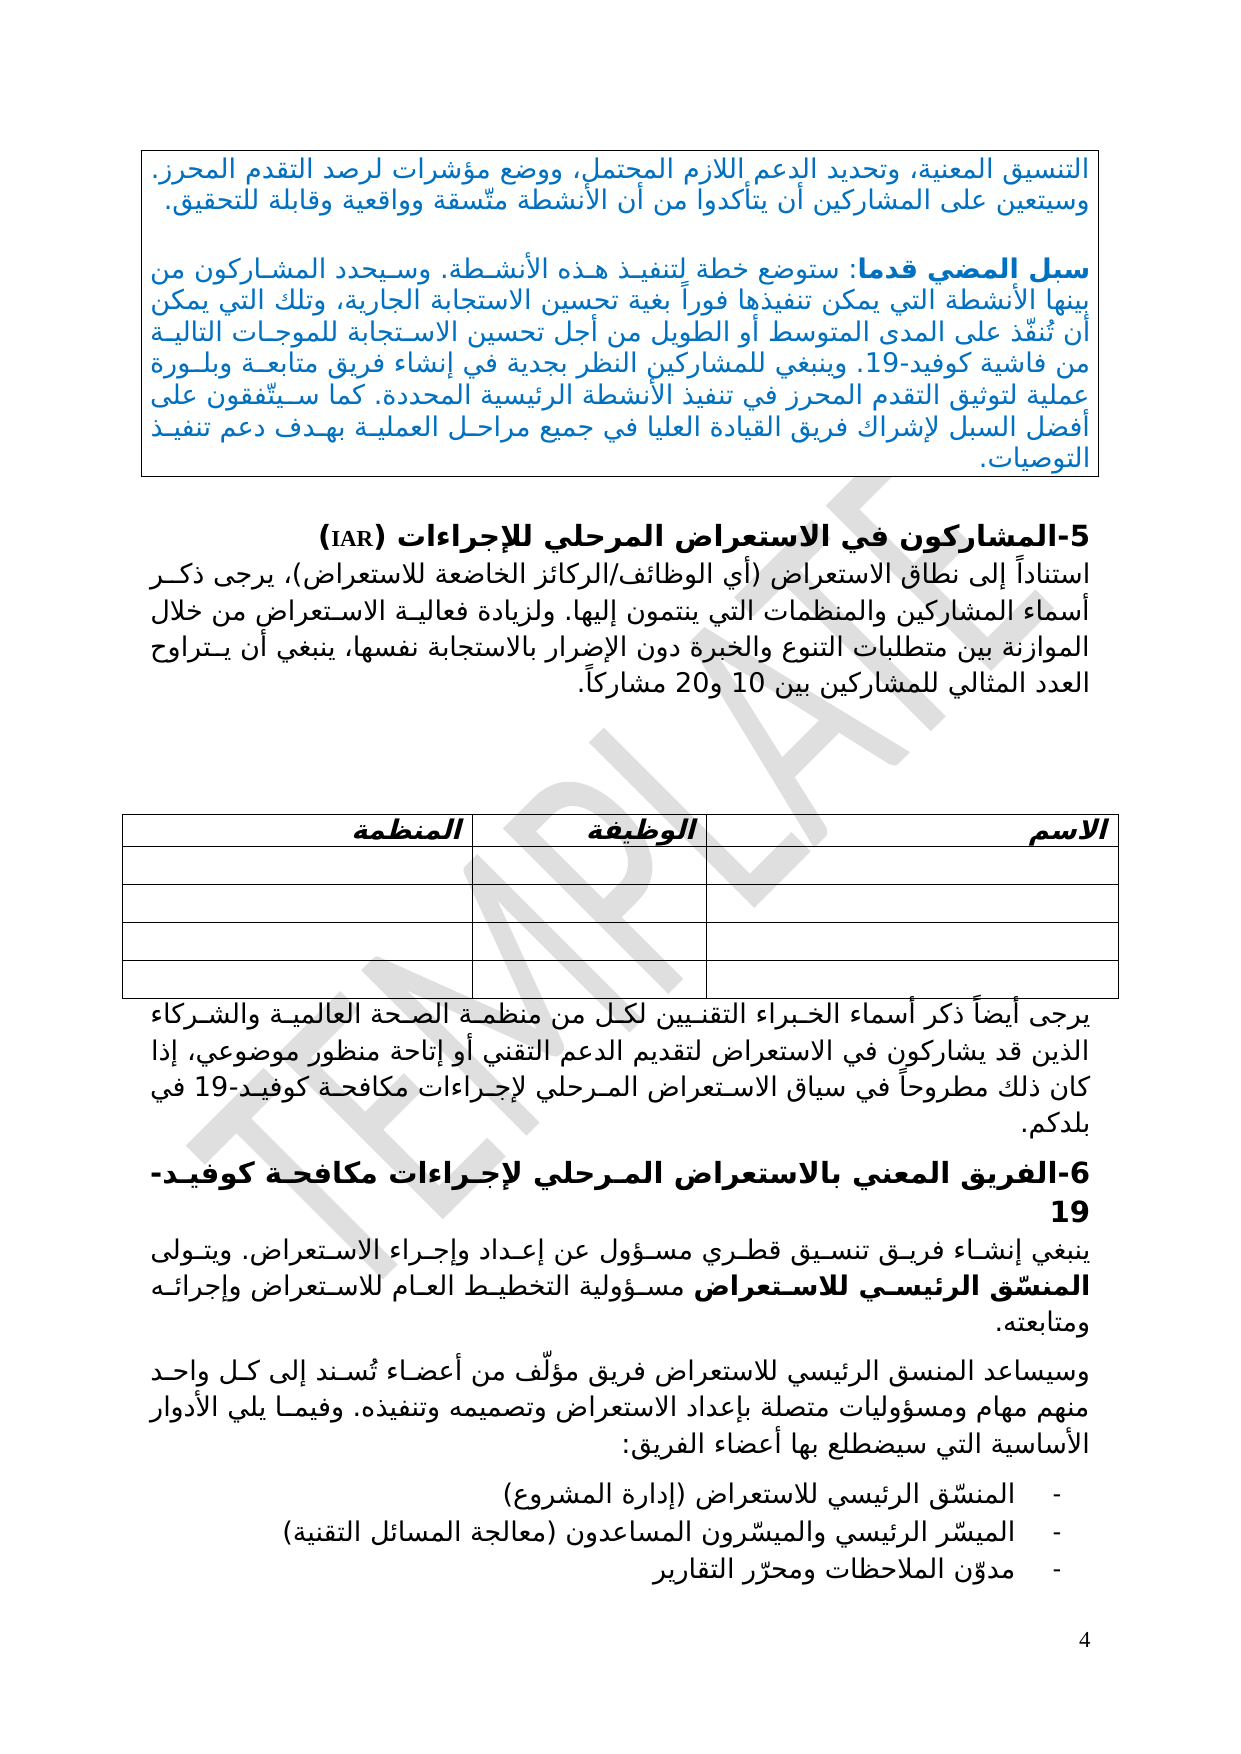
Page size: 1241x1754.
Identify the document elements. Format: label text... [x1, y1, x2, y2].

table_cell [123, 885, 472, 922]
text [142, 151, 1098, 216]
table_header الاسم [707, 815, 1118, 846]
text وسيساعد المنسق الرئيسي للاستعراض فريق مؤلّف من أعضاء تُسند إلى كل واحد منهم مهام ومسؤوليات متصلة بإعداد الاستعراض وتصميمه وتنفيذه. وفيما يلي الأدوار الأساسية التي سيضطلع بها أعضاء الفريق: [150, 1356, 1090, 1459]
table_cell [707, 961, 1118, 998]
table_cell [123, 847, 472, 884]
text ينبغي إنشاء فريق تنسيق قطري مسؤول عن إعداد وإجراء الاستعراض. ويتولى المنسّق الرئيسي للاستعراض مسؤولية التخطيط العام للاستعراض وإجرائه ومتابعته. [150, 1234, 1090, 1338]
list الميسّر الرئيسي والميسّرون المساعدون (معالجة المسائل التقنية) [150, 1515, 1053, 1548]
table_cell [707, 885, 1118, 922]
text استناداً إلى نطاق الاستعراض (أي الوظائف/الركائز الخاضعة للاستعراض)، يرجى ذكر أسماء المشاركين والمنظمات التي ينتمون إليها. ولزيادة فعالية الاستعراض من خلال الموازنة بين متطلبات التنوع والخبرة دون الإضرار بالاستجابة نفسها، ينبغي أن يتراوح العدد المثالي للمشاركين بين 10 و20 مشاركاً. [150, 558, 1090, 699]
text سبل المضي قدما: ستوضع خطة لتنفيذ هذه الأنشطة. وسيحدد المشاركون من بينها الأنشطة التي يمكن تنفيذها فوراً بغية تحسين الاستجابة الجارية، وتلك التي يمكن أن تُنفّذ على المدى المتوسط أو الطويل من أجل تحسين الاستجابة للموجات التالية من فاشية كوفيد-19. وينبغي للمشاركين النظر بجدية في إنشاء فريق متابعة وبلورة عملية لتوثيق التقدم المحرز في تنفيذ الأنشطة الرئيسية المحددة. كما سيتّفقون على أفضل السبل لإشراك فريق القيادة العليا في جميع مراحل العملية بهدف دعم تنفيذ التوصيات. [142, 250, 1098, 476]
subtitle 6-الفريق المعني بالاستعراض المرحلي لإجراءات مكافحة كوفيد-19 [150, 1156, 1090, 1229]
table_cell [473, 961, 706, 998]
table_cell [707, 923, 1118, 960]
table_header المنظمة [123, 815, 472, 846]
subtitle 5-المشاركون في الاستعراض المرحلي للإجراءات (IAR) [150, 519, 1090, 553]
table_cell [123, 923, 472, 960]
table_cell [707, 847, 1118, 884]
text يرجى أيضاً ذكر أسماء الخبراء التقنيين لكل من منظمة الصحة العالمية والشركاء الذين قد يشاركون في الاستعراض لتقديم الدعم التقني أو إتاحة منظور موضوعي، إذا كان ذلك مطروحاً في سياق الاستعراض المرحلي لإجراءات مكافحة كوفيد-19 في بلدكم. [150, 999, 1090, 1139]
table_cell [123, 961, 472, 998]
table_header الوظيفة [473, 815, 706, 846]
table_cell [473, 923, 706, 960]
table_cell [473, 847, 706, 884]
table_cell [473, 885, 706, 922]
list مدوّن الملاحظات ومحرّر التقارير [150, 1553, 1053, 1586]
list المنسّق الرئيسي للاستعراض (إدارة المشروع) [150, 1477, 1053, 1510]
